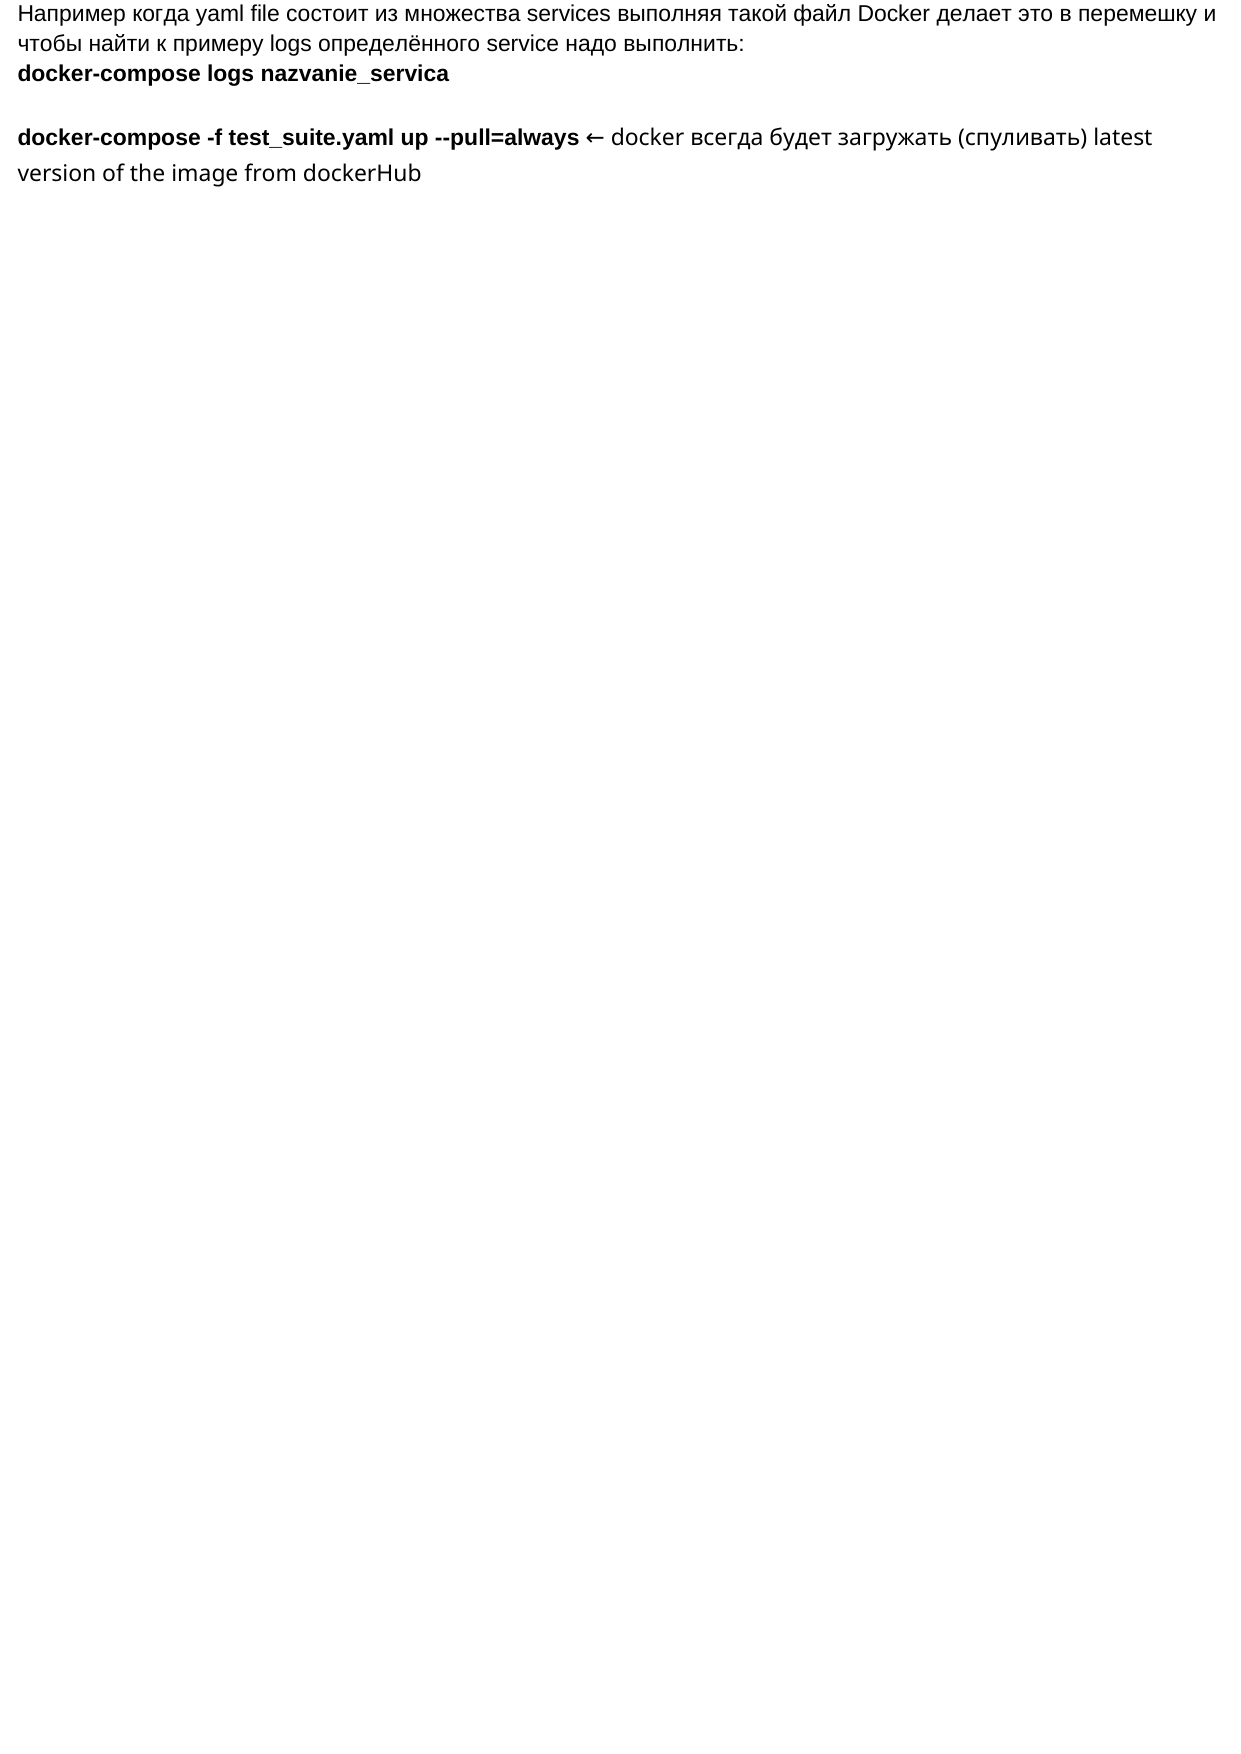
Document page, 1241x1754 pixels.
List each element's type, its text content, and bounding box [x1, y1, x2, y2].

text docker-compose -f test_suite.yaml up --pull=always ← docker всегда будет загружать (спуливать) latest version of the image from dockerHub [17, 121, 1227, 188]
text Например когда yaml file состоит из множества services выполняя такой файл Docker делает это в перемешку и чтобы найти к примеру logs определённого service надо выполнить: [17, 0, 1227, 57]
text docker-compose logs nazvanie_servica [17, 60, 1227, 87]
